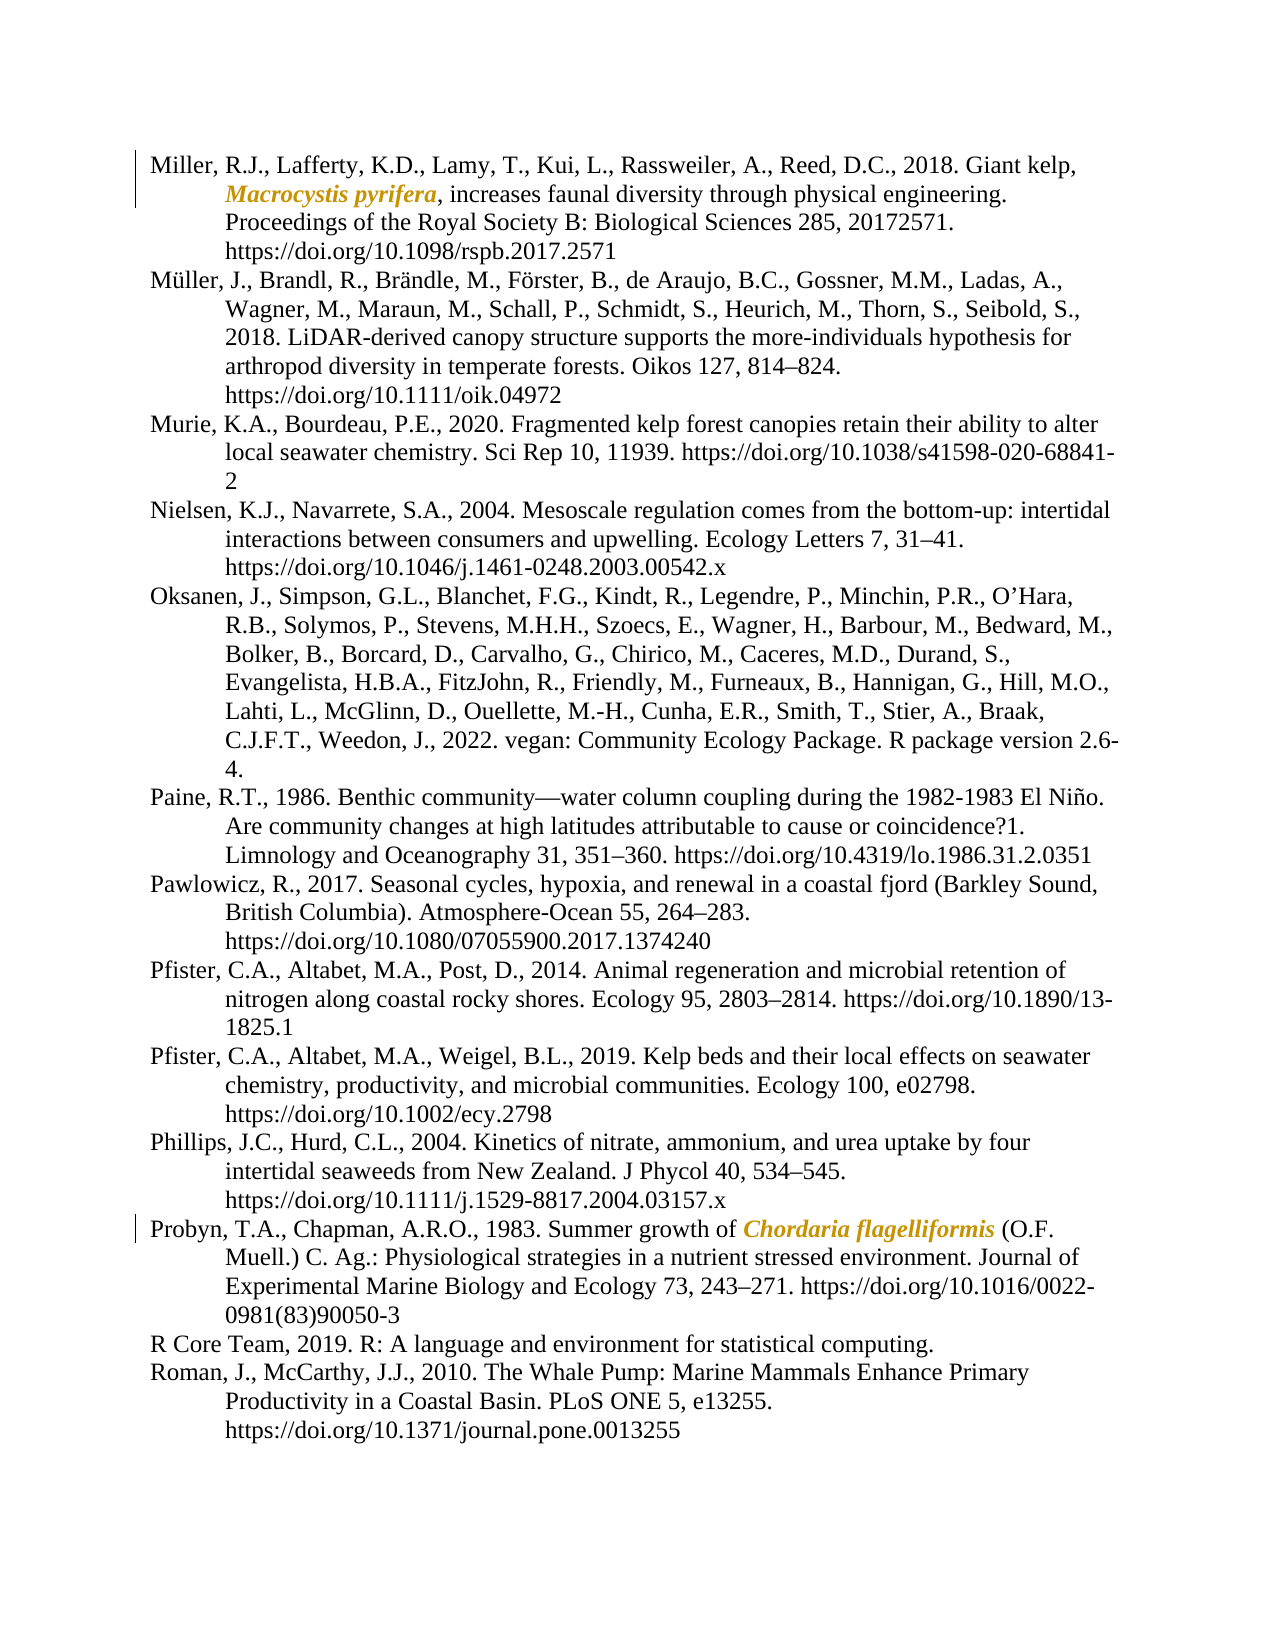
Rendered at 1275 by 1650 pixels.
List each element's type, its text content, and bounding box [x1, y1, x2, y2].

text Pfister, C.A., Altabet, M.A., Weigel, B.L., 2019. Kelp beds and their local effects on seawater chemistry, productivity, and microbial communities. Ecology 100, e02798. https://doi.org/10.1002/ecy.2798 [150, 1041, 1125, 1127]
text Miller, R.J., Lafferty, K.D., Lamy, T., Kui, L., Rassweiler, A., Reed, D.C., 2018. Giant kelp, Macrocystis pyrifera, increases faunal diversity through physical engineering. Proceedings of the Royal Society B: Biological Sciences 285, 20172571. https://doi.org/10.1098/rspb.2017.2571 [150, 150, 1125, 265]
text Murie, K.A., Bourdeau, P.E., 2020. Fragmented kelp forest canopies retain their ability to alter local seawater chemistry. Sci Rep 10, 11939. https://doi.org/10.1038/s41598-020-68841-2 [150, 409, 1125, 495]
text Müller, J., Brandl, R., Brändle, M., Förster, B., de Araujo, B.C., Gossner, M.M., Ladas, A., Wagner, M., Maraun, M., Schall, P., Schmidt, S., Heurich, M., Thorn, S., Seibold, S., 2018. LiDAR-derived canopy structure supports the more-individuals hypothesis for arthropod diversity in temperate forests. Oikos 127, 814–824. https://doi.org/10.1111/oik.04972 [150, 265, 1125, 409]
text Roman, J., McCarthy, J.J., 2010. The Whale Pump: Marine Mammals Enhance Primary Productivity in a Coastal Basin. PLoS ONE 5, e13255. https://doi.org/10.1371/journal.pone.0013255 [150, 1357, 1125, 1444]
text Oksanen, J., Simpson, G.L., Blanchet, F.G., Kindt, R., Legendre, P., Minchin, P.R., O’Hara, R.B., Solymos, P., Stevens, M.H.H., Szoecs, E., Wagner, H., Barbour, M., Bedward, M., Bolker, B., Borcard, D., Carvalho, G., Chirico, M., Caceres, M.D., Durand, S., Evangelista, H.B.A., FitzJohn, R., Friendly, M., Furneaux, B., Hannigan, G., Hill, M.O., Lahti, L., McGlinn, D., Ouellette, M.-H., Cunha, E.R., Smith, T., Stier, A., Braak, C.J.F.T., Weedon, J., 2022. vegan: Community Ecology Package. R package version 2.6-4. [150, 581, 1125, 782]
text Pfister, C.A., Altabet, M.A., Post, D., 2014. Animal regeneration and microbial retention of nitrogen along coastal rocky shores. Ecology 95, 2803–2814. https://doi.org/10.1890/13-1825.1 [150, 955, 1125, 1041]
text R Core Team, 2019. R: A language and environment for statistical computing. [150, 1329, 1125, 1357]
text Phillips, J.C., Hurd, C.L., 2004. Kinetics of nitrate, ammonium, and urea uptake by four intertidal seaweeds from New Zealand. J Phycol 40, 534–545. https://doi.org/10.1111/j.1529-8817.2004.03157.x [150, 1127, 1125, 1214]
text Nielsen, K.J., Navarrete, S.A., 2004. Mesoscale regulation comes from the bottom-up: intertidal interactions between consumers and upwelling. Ecology Letters 7, 31–41. https://doi.org/10.1046/j.1461-0248.2003.00542.x [150, 495, 1125, 581]
text Pawlowicz, R., 2017. Seasonal cycles, hypoxia, and renewal in a coastal fjord (Barkley Sound, British Columbia). Atmosphere-Ocean 55, 264–283. https://doi.org/10.1080/07055900.2017.1374240 [150, 869, 1125, 955]
text Probyn, T.A., Chapman, A.R.O., 1983. Summer growth of Chordaria flagelliformis (O.F. Muell.) C. Ag.: Physiological strategies in a nutrient stressed environment. Journal of Experimental Marine Biology and Ecology 73, 243–271. https://doi.org/10.1016/0022-0981(83)90050-3 [150, 1214, 1125, 1329]
text Paine, R.T., 1986. Benthic community—water column coupling during the 1982-1983 El Niño. Are community changes at high latitudes attributable to cause or coincidence?1. Limnology and Oceanography 31, 351–360. https://doi.org/10.4319/lo.1986.31.2.0351 [150, 782, 1125, 869]
